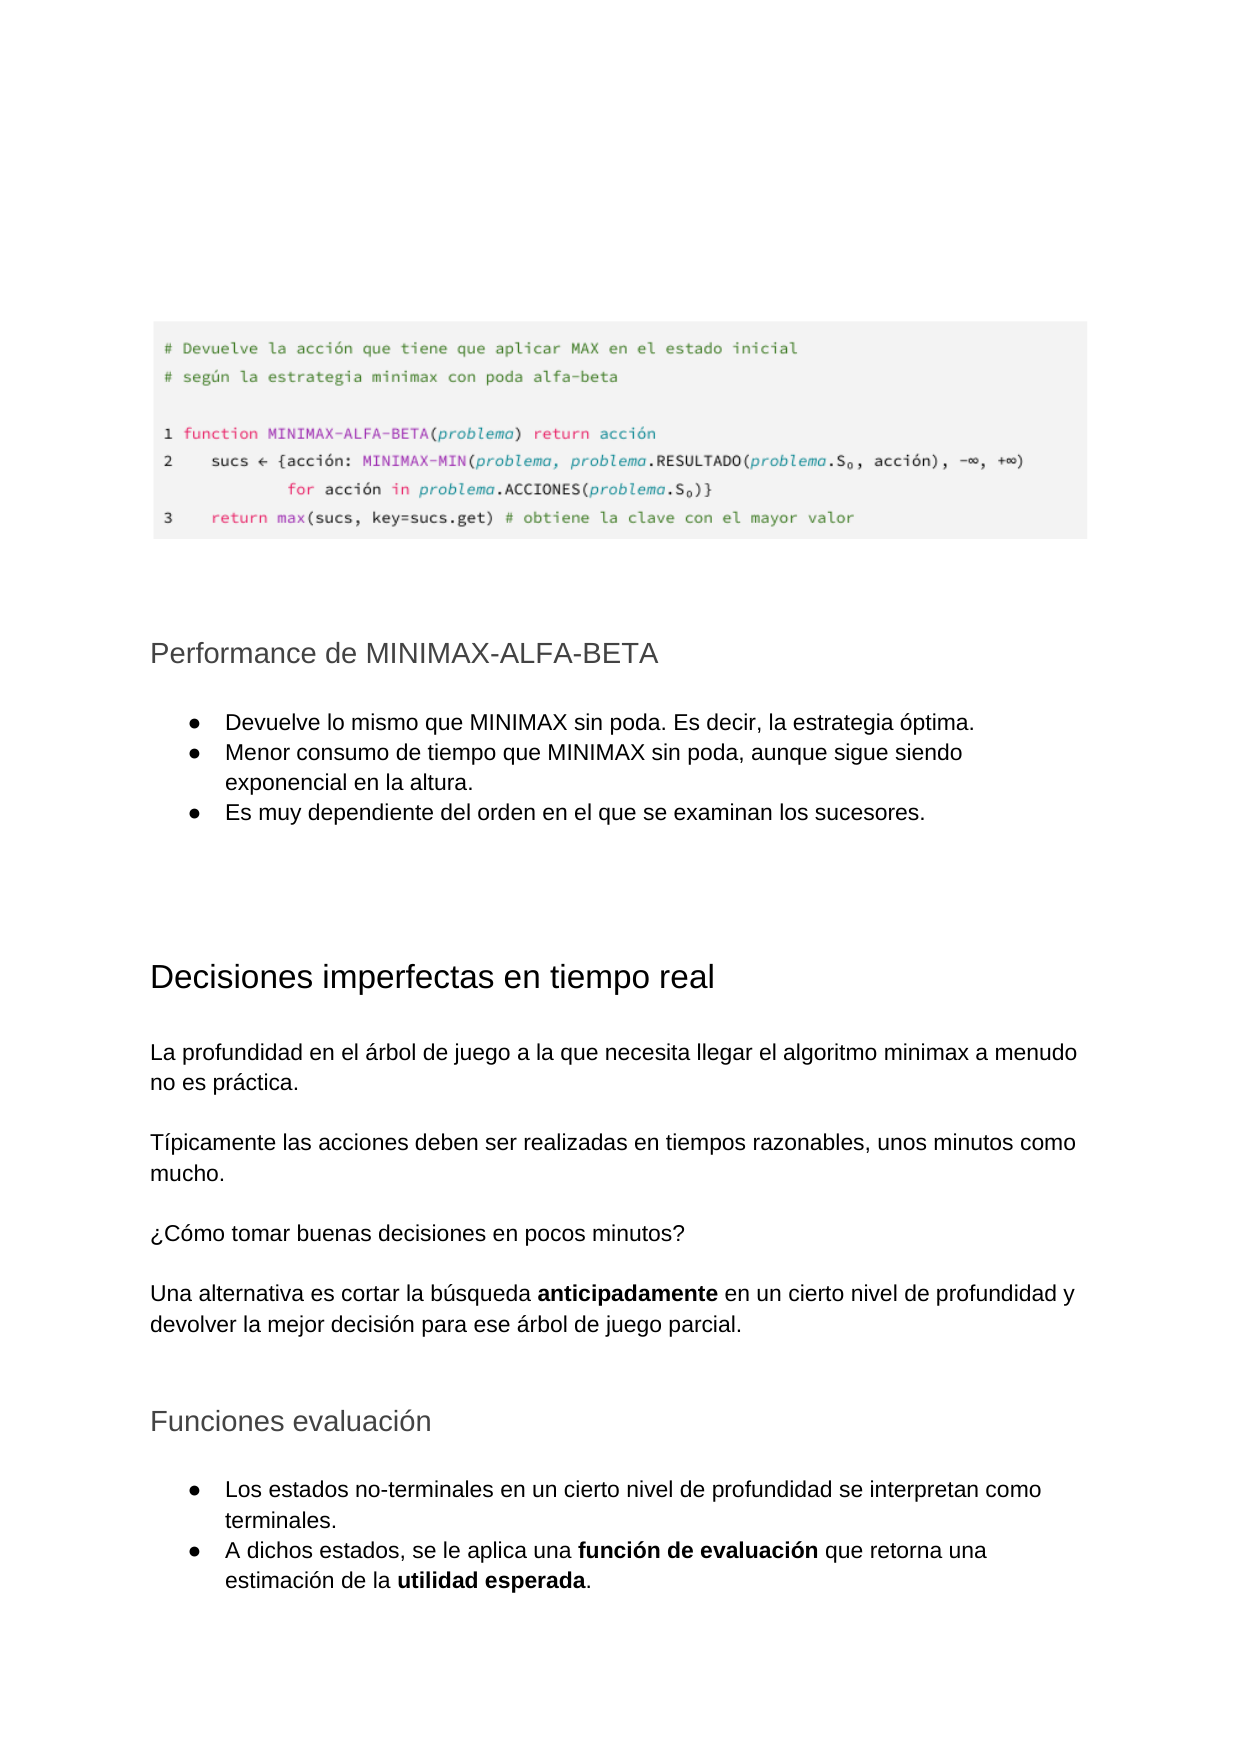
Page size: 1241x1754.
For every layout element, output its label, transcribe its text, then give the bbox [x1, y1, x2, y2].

picture [150, 319, 1091, 539]
subtitle Decisiones imperfectas en tiempo real [150, 957, 1090, 996]
list Los estados no-terminales en un cierto nivel de profundidad se interpretan como terminales. [187, 1476, 1090, 1533]
text Típicamente las acciones deben ser realizadas en tiempos razonables, unos minutos como mucho. [150, 1129, 1090, 1186]
text La profundidad en el árbol de juego a la que necesita llegar el algoritmo minimax a menudo no es práctica. [150, 1039, 1090, 1095]
list A dichos estados, se le aplica una función de evaluación que retorna una estimación de la utilidad esperada. [187, 1537, 1090, 1593]
subtitle Funciones evaluación [150, 1404, 1090, 1438]
list Es muy dependiente del orden en el que se examinan los sucesores. [187, 799, 1090, 826]
list Devuelve lo mismo que MINIMAX sin poda. Es decir, la estrategia óptima. [187, 708, 1090, 735]
subtitle Performance de MINIMAX-ALFA-BETA [150, 636, 1090, 670]
text Una alternativa es cortar la búsqueda anticipadamente en un cierto nivel de profundidad y devolver la mejor decisión para ese árbol de juego parcial. [150, 1280, 1090, 1337]
list Menor consumo de tiempo que MINIMAX sin poda, aunque sigue siendo exponencial en la altura. [187, 739, 1090, 795]
text ¿Cómo tomar buenas decisiones en pocos minutos? [150, 1220, 1090, 1246]
